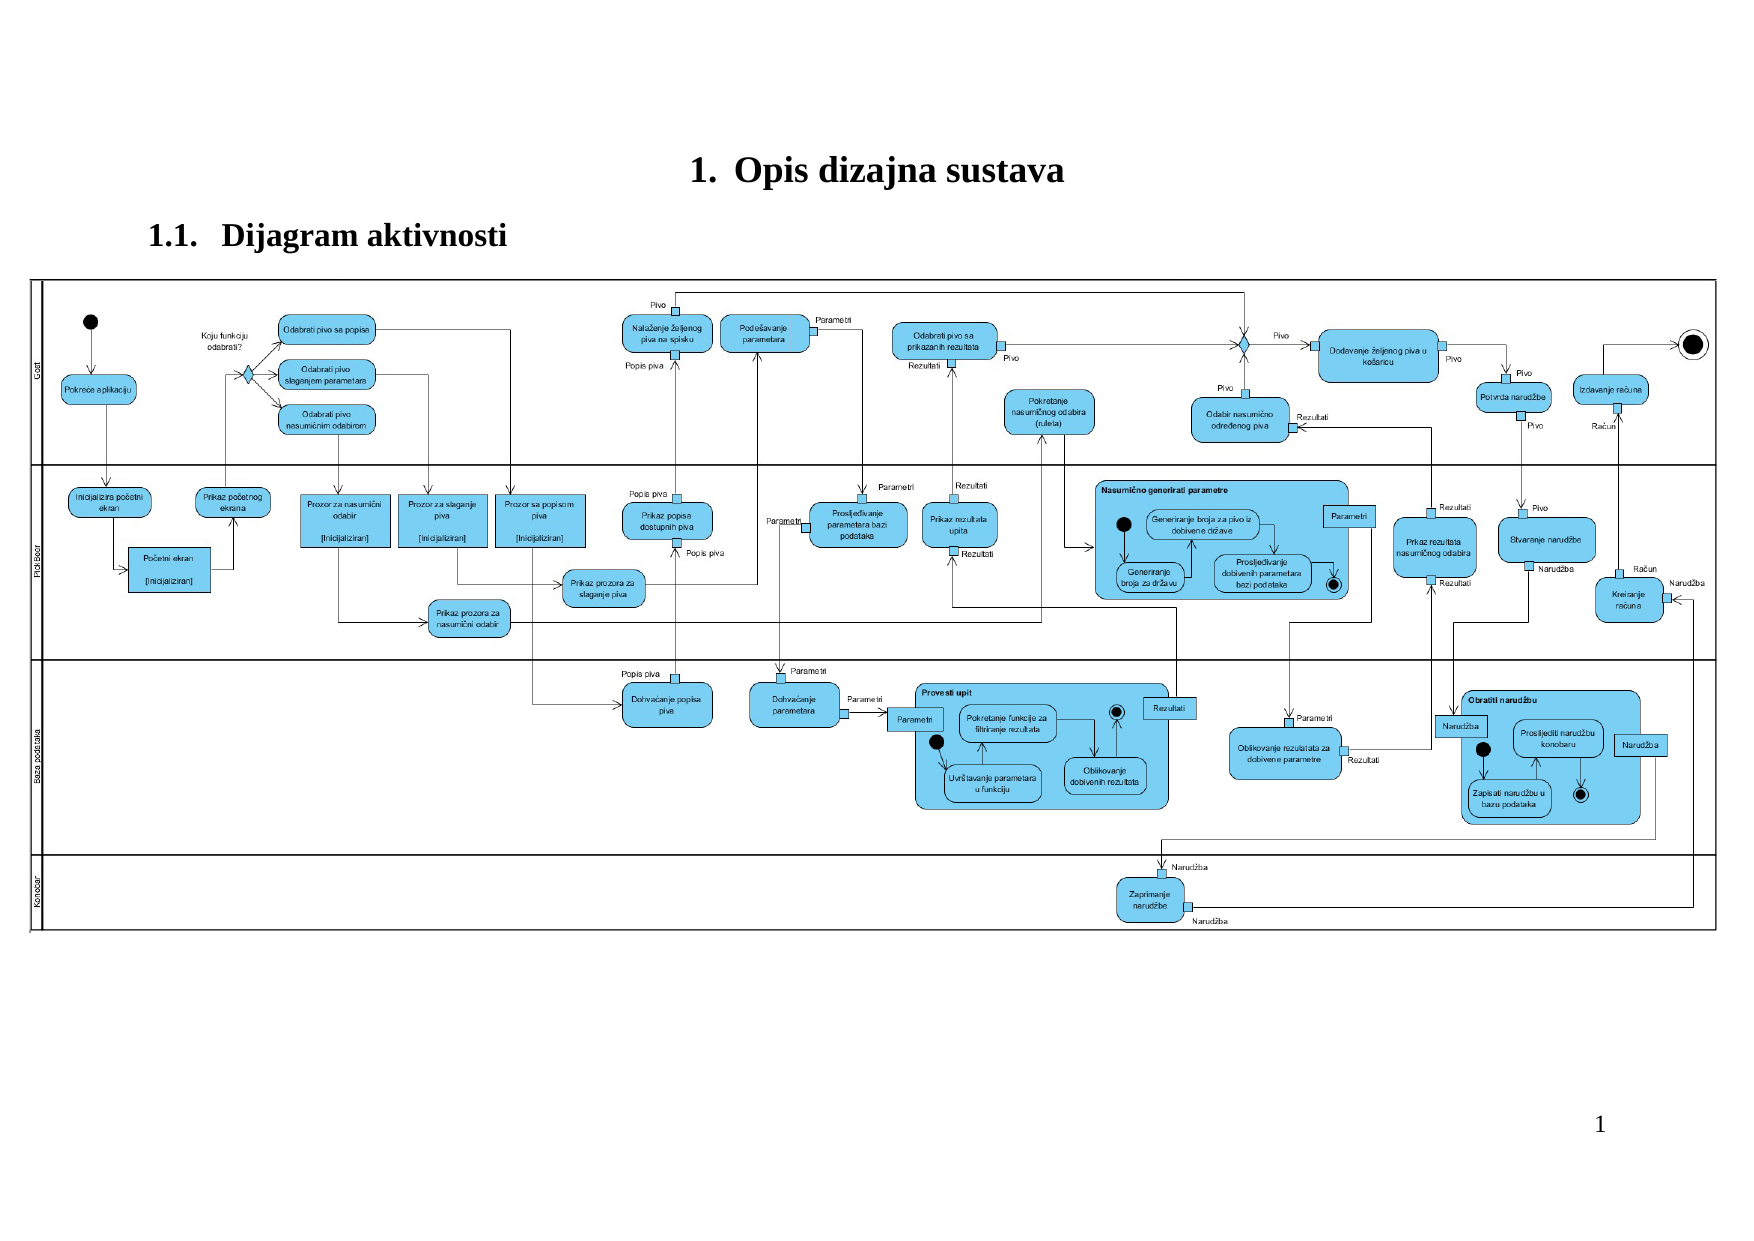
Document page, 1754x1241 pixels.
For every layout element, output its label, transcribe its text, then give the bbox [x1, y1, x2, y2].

picture [29, 279, 1718, 933]
text Opis dizajna sustava [148, 148, 1606, 191]
text Dijagram aktivnosti [148, 216, 1606, 254]
